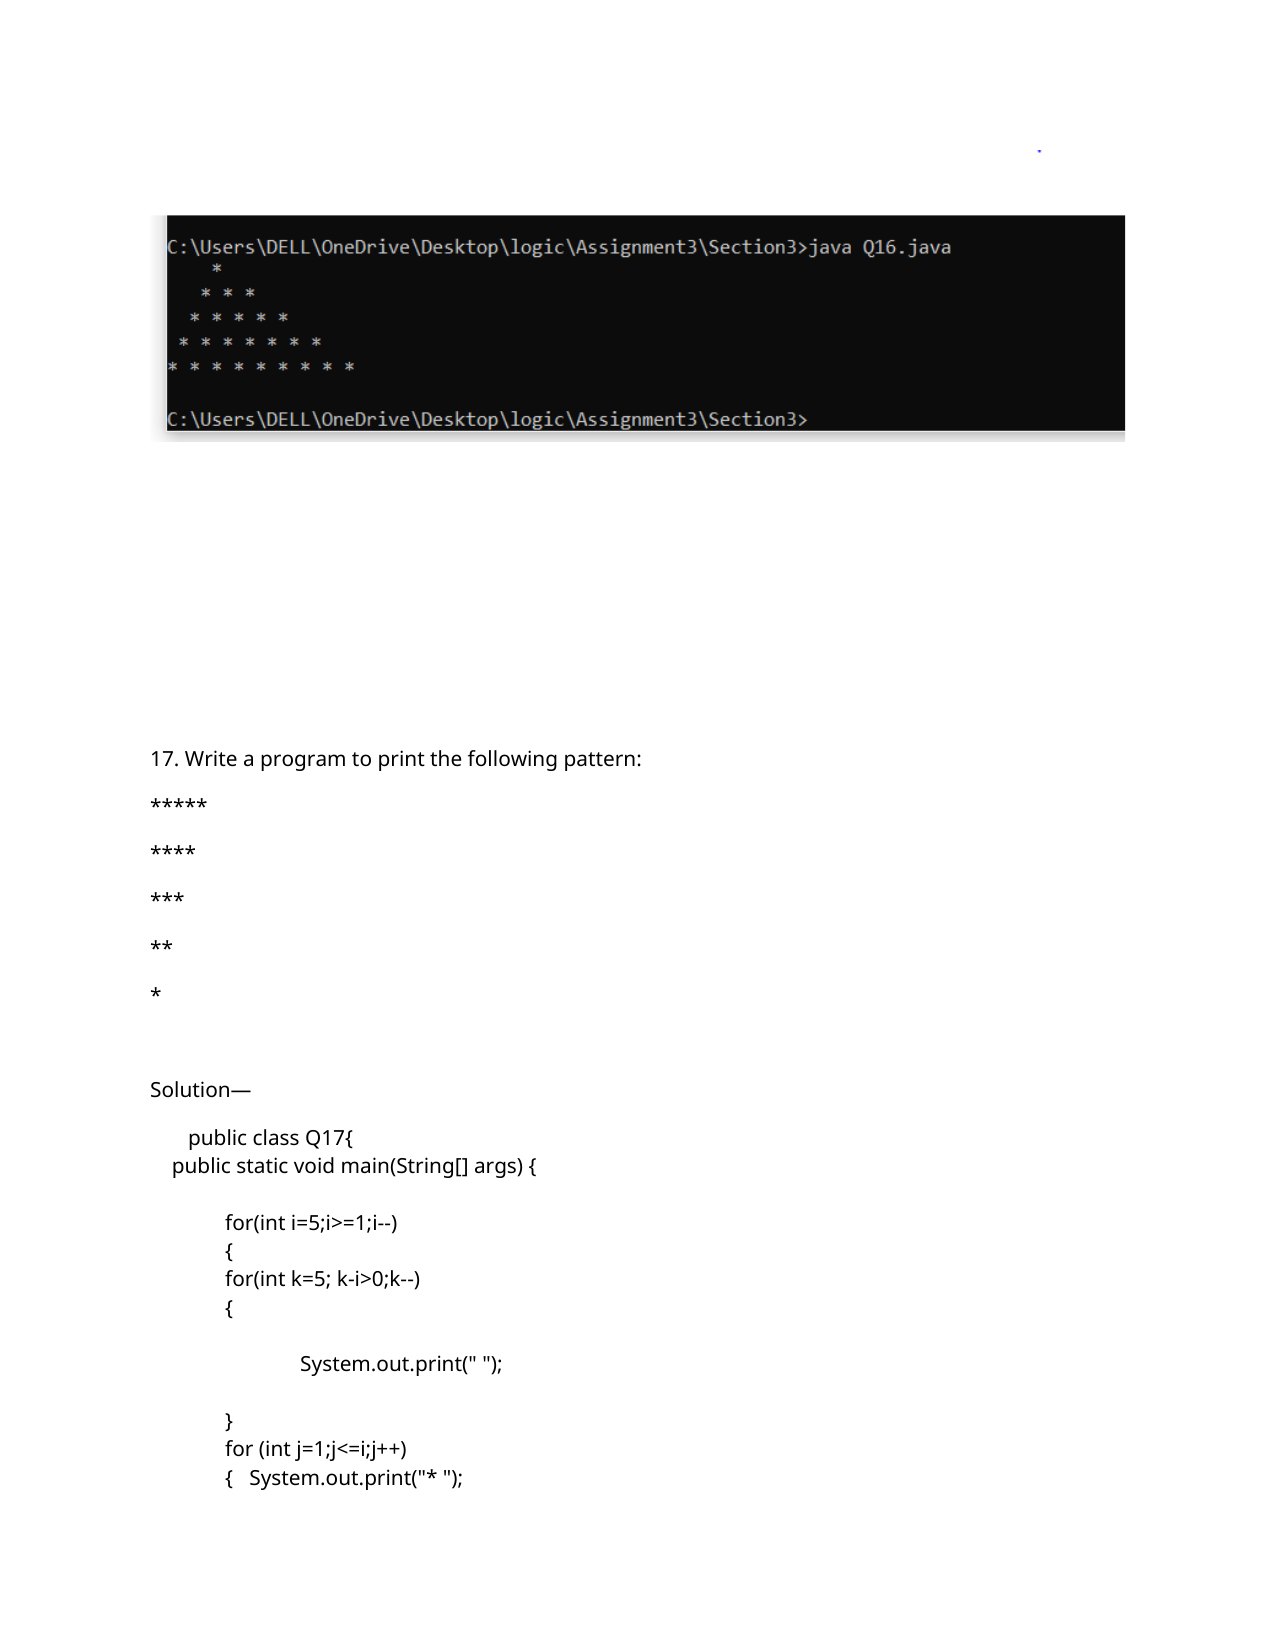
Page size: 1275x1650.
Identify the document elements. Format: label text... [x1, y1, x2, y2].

text ***** [150, 792, 1125, 820]
text public static void main(String[] args) { [150, 1151, 1125, 1180]
text { [150, 1293, 1125, 1321]
text * [150, 981, 1125, 1009]
text ** [150, 934, 1125, 962]
text 17. Write a program to print the following pattern: [150, 744, 1125, 773]
text for(int k=5; k-i>0;k--) [150, 1264, 1125, 1293]
text **** [150, 839, 1125, 867]
picture [150, 150, 1125, 442]
text for(int i=5;i>=1;i--) [150, 1208, 1125, 1236]
text System.out.print(" "); [150, 1349, 1125, 1378]
text { [150, 1236, 1125, 1264]
text } [150, 1406, 1125, 1434]
text { System.out.print("* "); [150, 1463, 1125, 1491]
text public class Q17{ [150, 1123, 1125, 1151]
text Solution— [150, 1076, 1125, 1104]
text for (int j=1;j<=i;j++) [150, 1434, 1125, 1463]
text *** [150, 886, 1125, 915]
